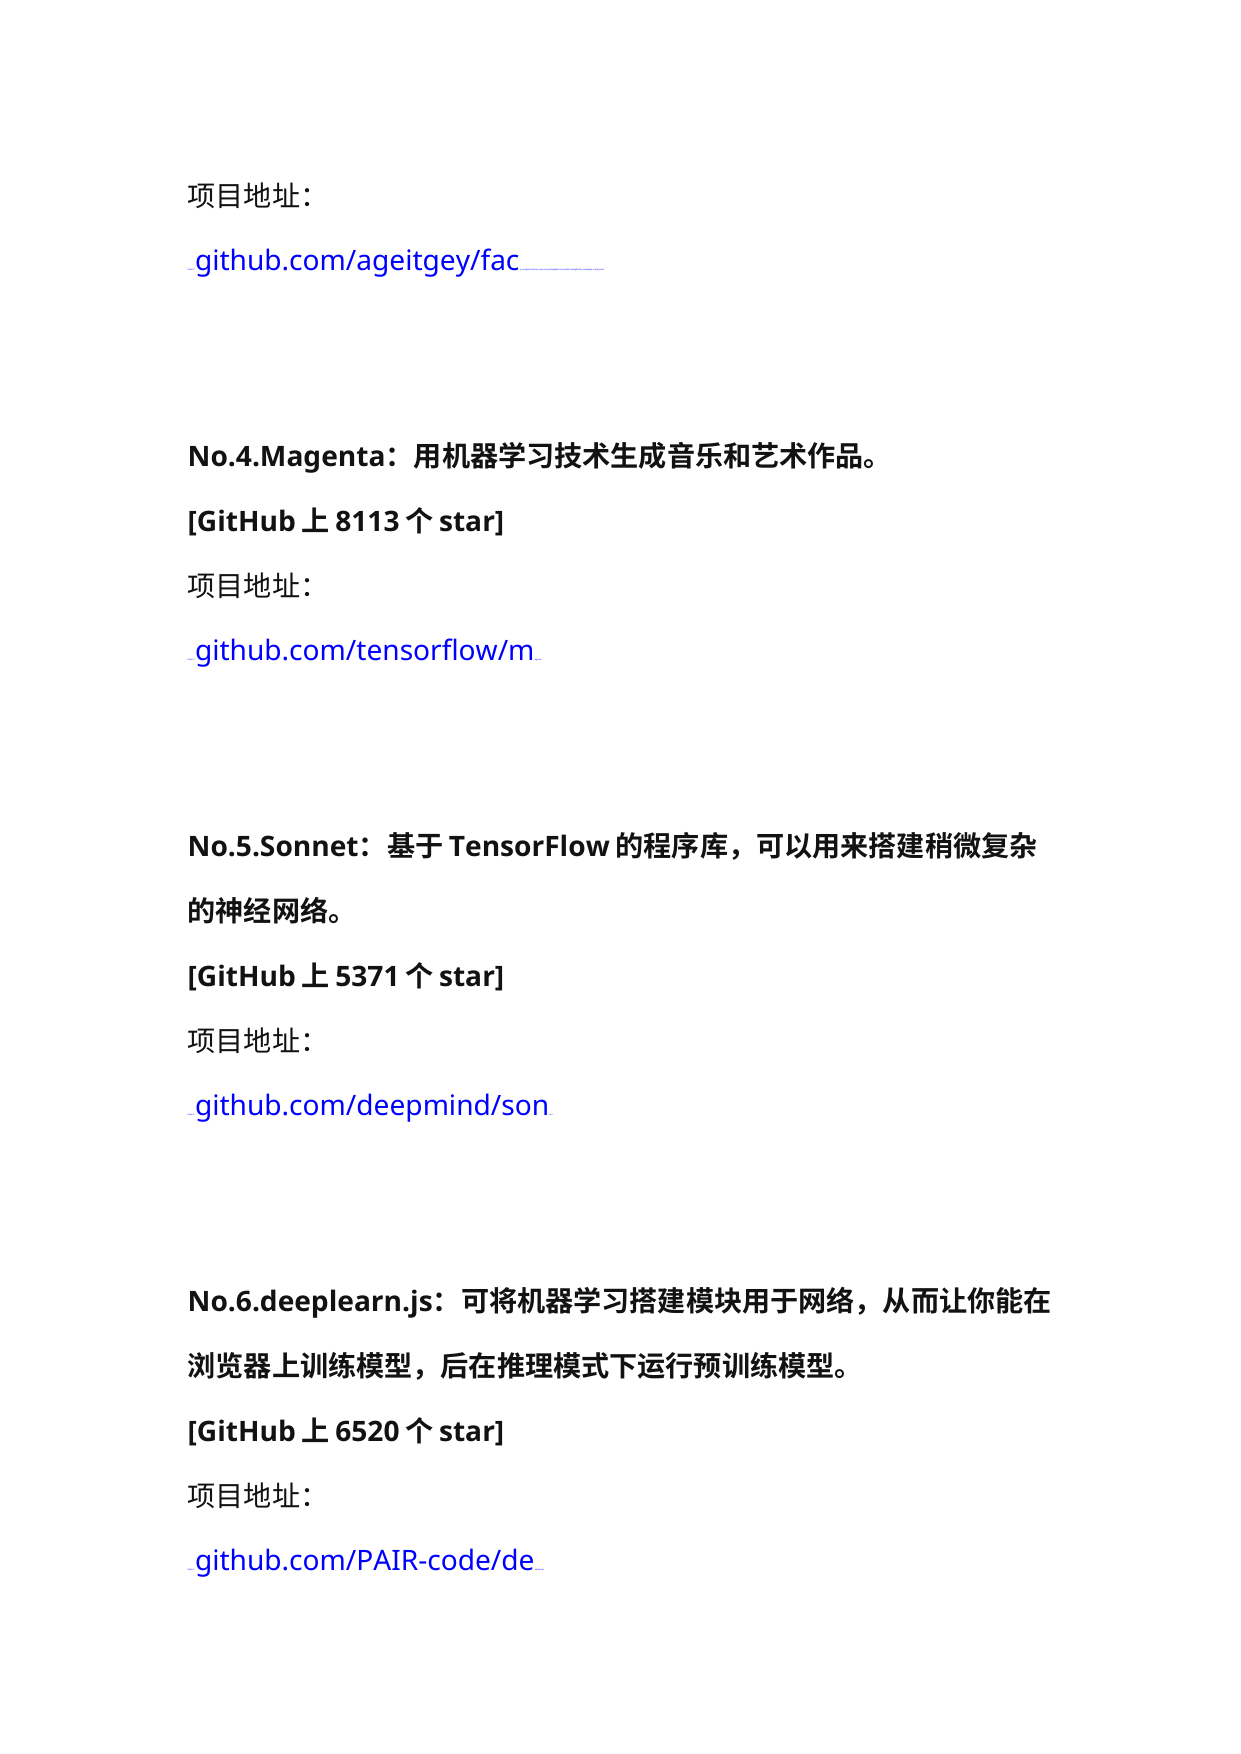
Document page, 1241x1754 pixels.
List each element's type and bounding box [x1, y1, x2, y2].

text [187, 162, 1053, 1592]
